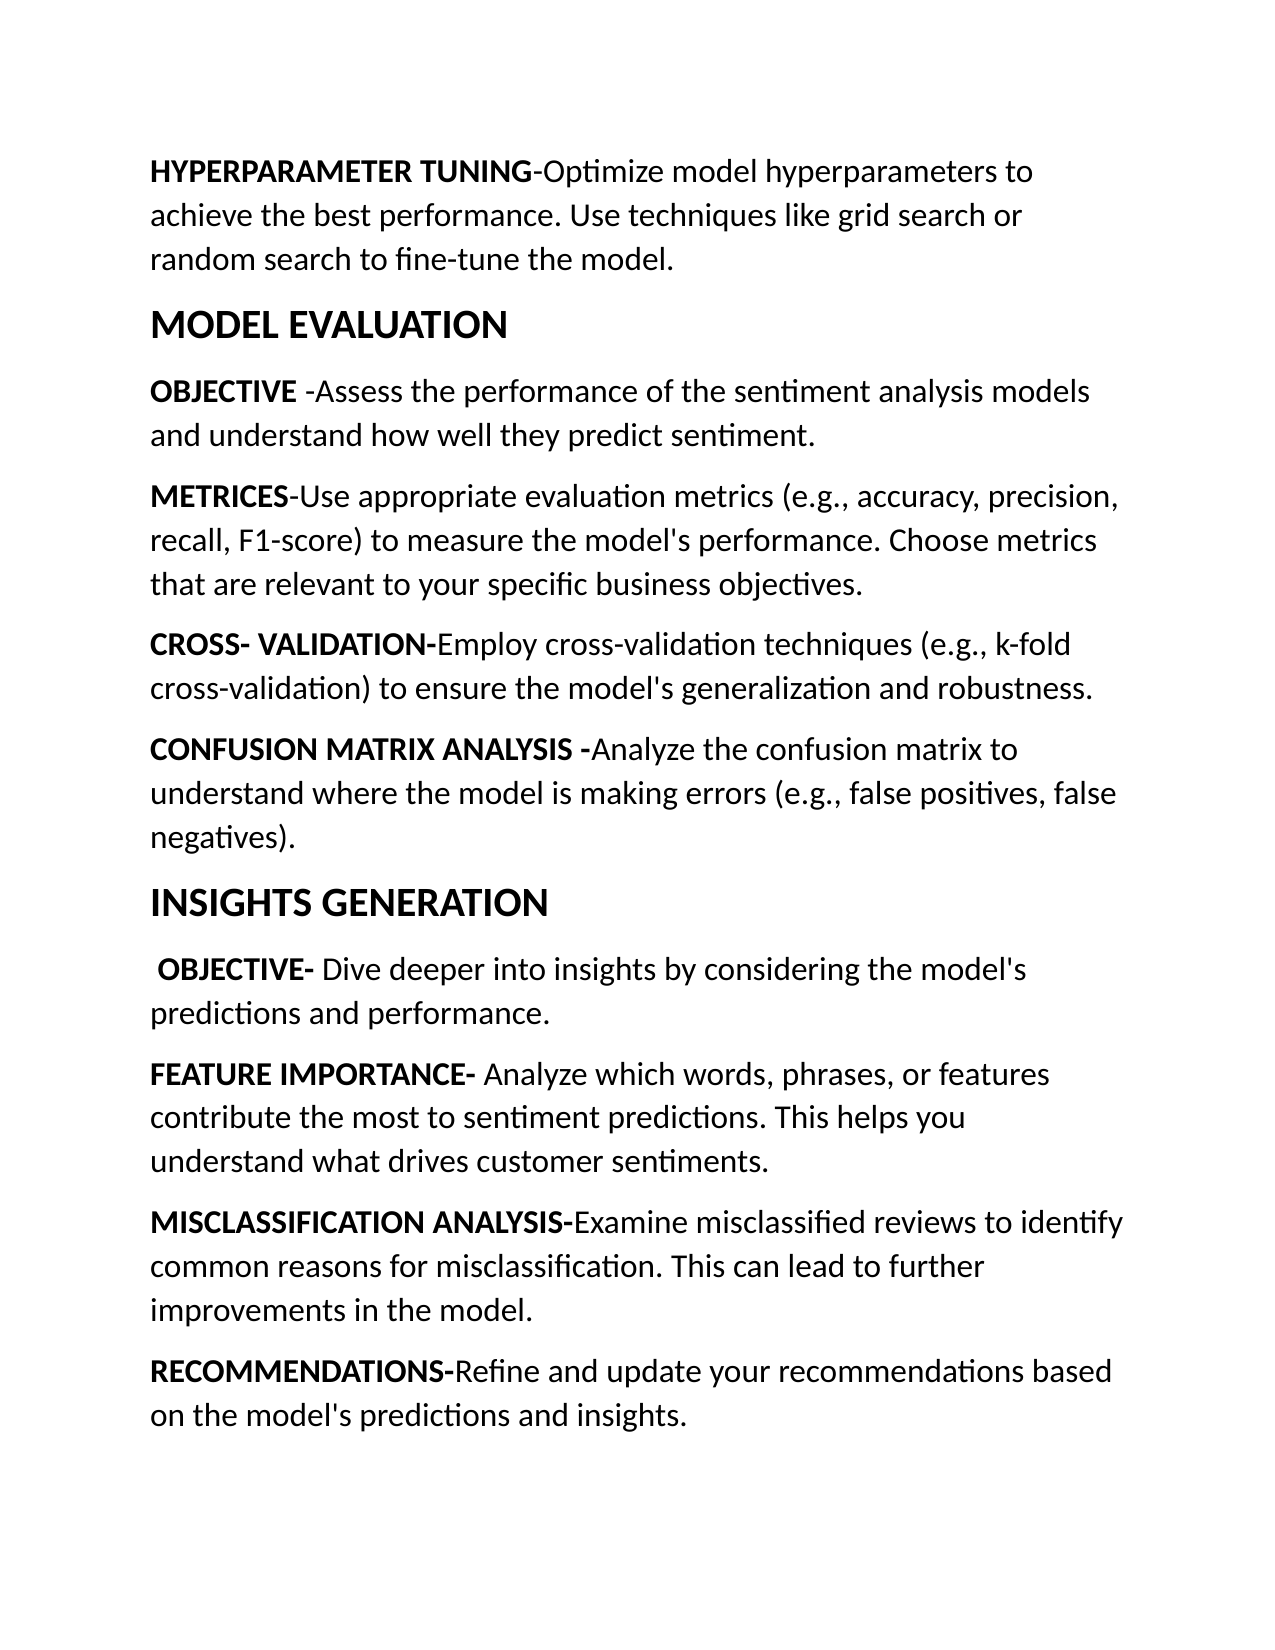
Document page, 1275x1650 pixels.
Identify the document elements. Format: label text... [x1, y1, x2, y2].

text OBJECTIVE- Dive deeper into insights by considering the model's predictions and performance. [150, 948, 1125, 1033]
text CONFUSION MATRIX ANALYSIS -Analyze the confusion matrix to understand where the model is making errors (e.g., false positives, false negatives). [150, 728, 1125, 856]
text FEATURE IMPORTANCE- Analyze which words, phrases, or features contribute the most to sentiment predictions. This helps you understand what drives customer sentiments. [150, 1052, 1125, 1181]
text METRICES-Use appropriate evaluation metrics (e.g., accuracy, precision, recall, F1-score) to measure the model's performance. Choose metrics that are relevant to your specific business objectives. [150, 475, 1125, 603]
text MISCLASSIFICATION ANALYSIS-Examine misclassified reviews to identify common reasons for misclassification. This can lead to further improvements in the model. [150, 1201, 1125, 1330]
text CROSS- VALIDATION-Employ cross-validation techniques (e.g., k-fold cross-validation) to ensure the model's generalization and robustness. [150, 623, 1125, 708]
text INSIGHTS GENERATION [150, 876, 1125, 927]
text RECOMMENDATIONS-Refine and update your recommendations based on the model's predictions and insights. [150, 1349, 1125, 1434]
text OBJECTIVE -Assess the performance of the sentiment analysis models and understand how well they predict sentiment. [150, 370, 1125, 455]
text MODEL EVALUATION [150, 298, 1125, 349]
text HYPERPARAMETER TUNING-Optimize model hyperparameters to achieve the best performance. Use techniques like grid search or random search to fine-tune the model. [150, 150, 1125, 279]
